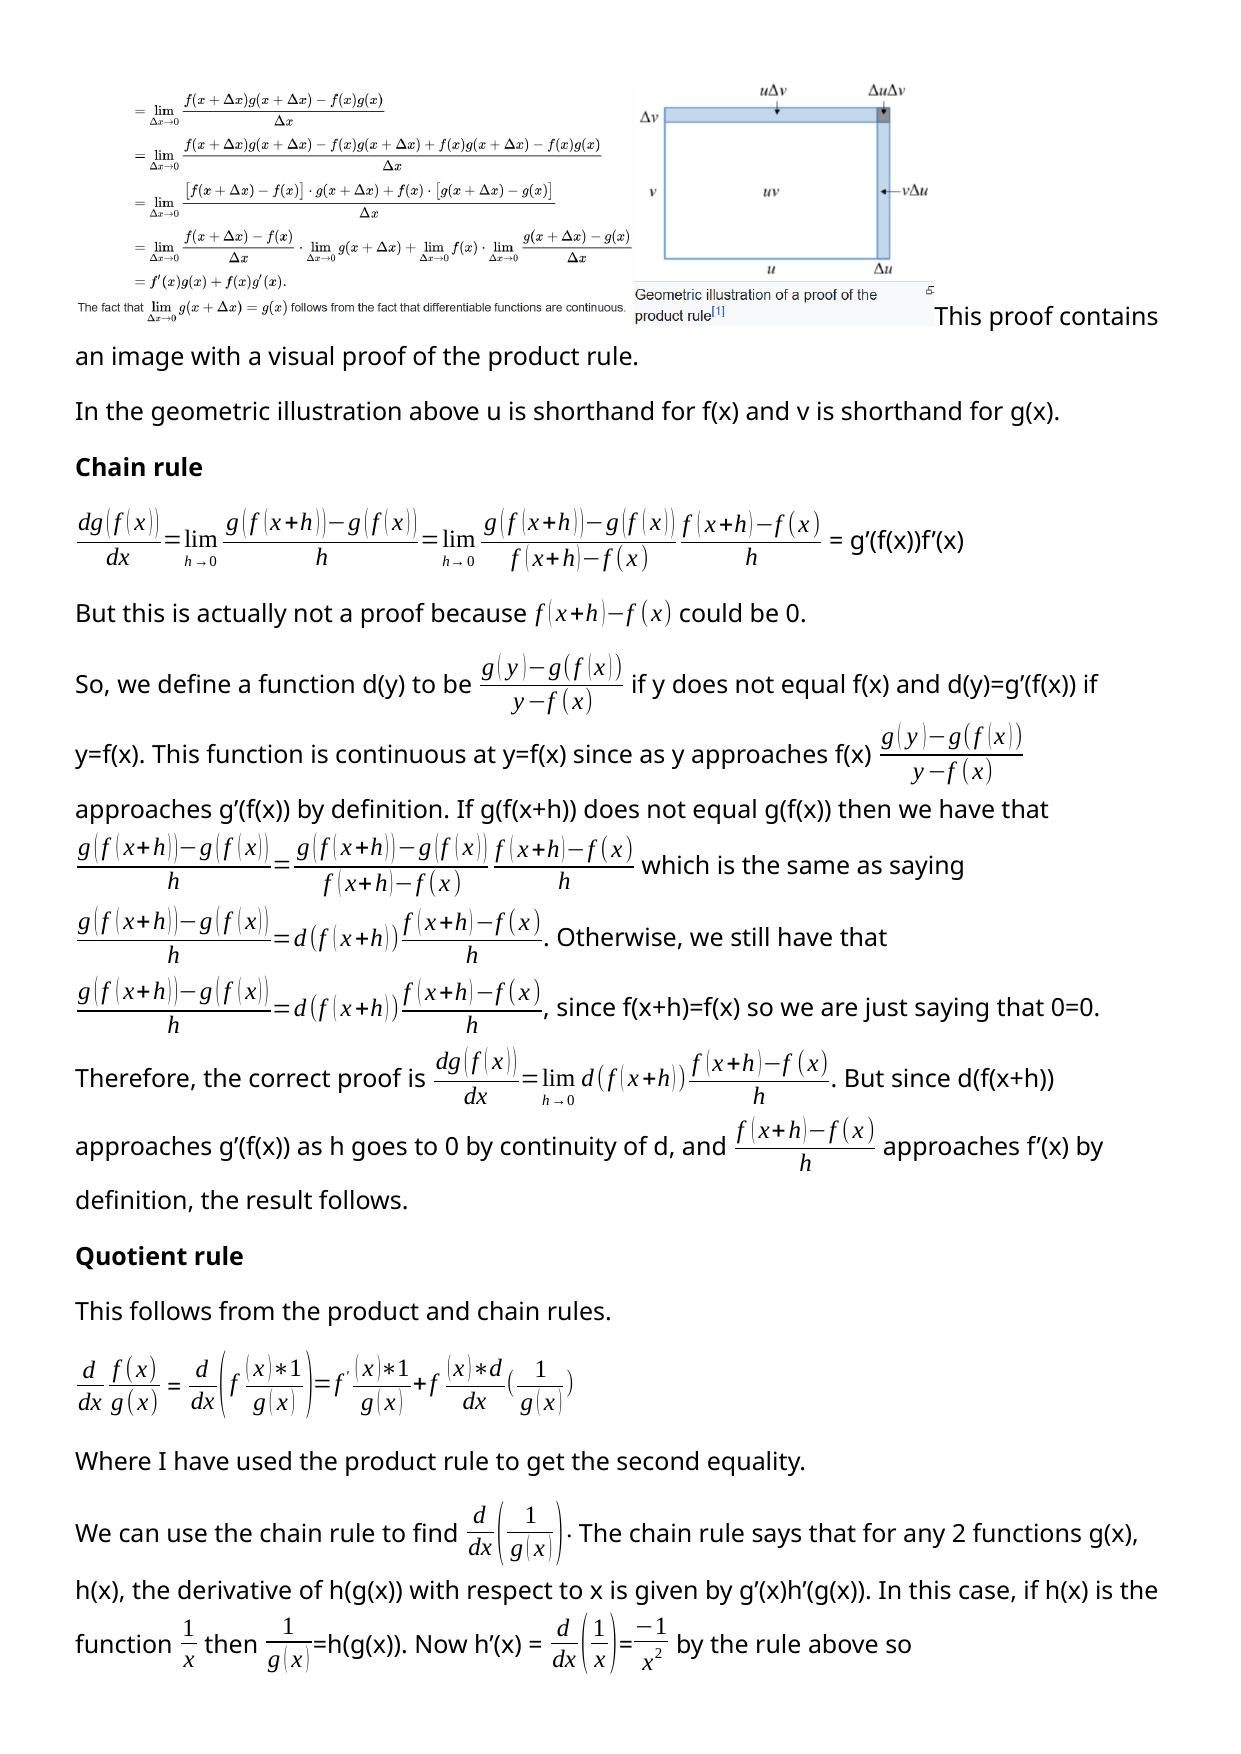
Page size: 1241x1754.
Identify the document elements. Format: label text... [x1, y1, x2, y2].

text We can use the chain rule to find The chain rule says that for any 2 functions g(x), h(x), the derivative of h(g(x)) with respect to x is given by g’(x)h’(g(x)). In this case, if h(x) is the function then =h(g(x)). Now h’(x) = = by the rule above so [75, 1499, 1165, 1677]
picture [75, 75, 934, 326]
text This follows from the product and chain rules. [75, 1294, 1165, 1328]
text In the geometric illustration above u is shorthand for f(x) and v is shorthand for g(x). [75, 394, 1165, 428]
text Chain rule [75, 450, 1165, 484]
text = [75, 1350, 1165, 1421]
text = g’(f(x))f’(x) [75, 506, 1165, 574]
text So, we define a function d(y) to be if y does not equal f(x) and d(y)=g’(f(x)) if y=f(x). This function is continuous at y=f(x) since as y approaches f(x) approaches g’(f(x)) by definition. If g(f(x+h)) does not equal g(f(x)) then we have that which is the same as saying . Otherwise, we still have that , since f(x+h)=f(x) so we are just saying that 0=0. Therefore, the correct proof is . But since d(f(x+h)) approaches g’(f(x)) as h goes to 0 by continuity of d, and approaches f’(x) by definition, the result follows. [75, 652, 1165, 1216]
text Where I have used the product rule to get the second equality. [75, 1443, 1165, 1477]
text Quotient rule [75, 1238, 1165, 1272]
text But this is actually not a proof because could be 0. [75, 596, 1165, 630]
